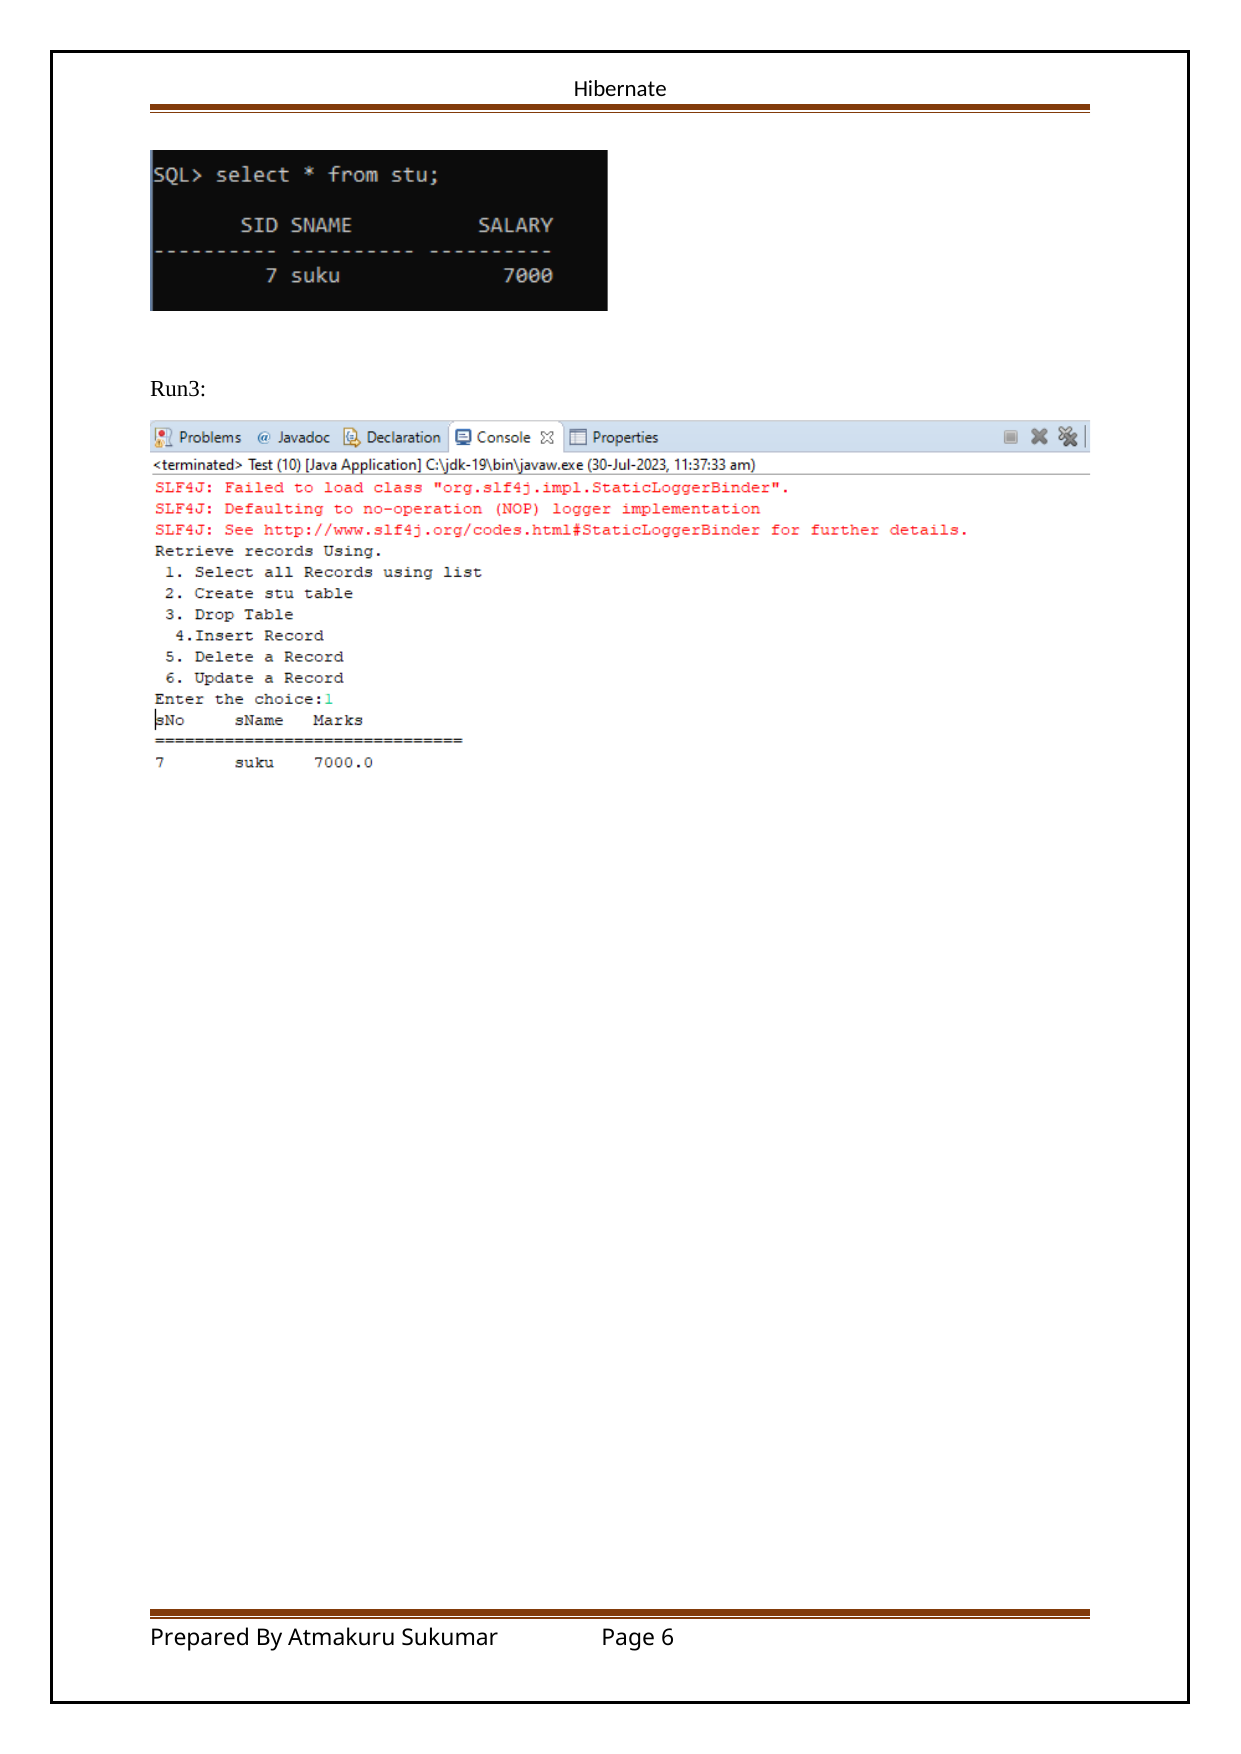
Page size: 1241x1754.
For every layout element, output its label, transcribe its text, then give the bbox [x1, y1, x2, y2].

picture [150, 150, 608, 311]
picture [150, 420, 1091, 816]
text Run3: [150, 375, 1090, 401]
